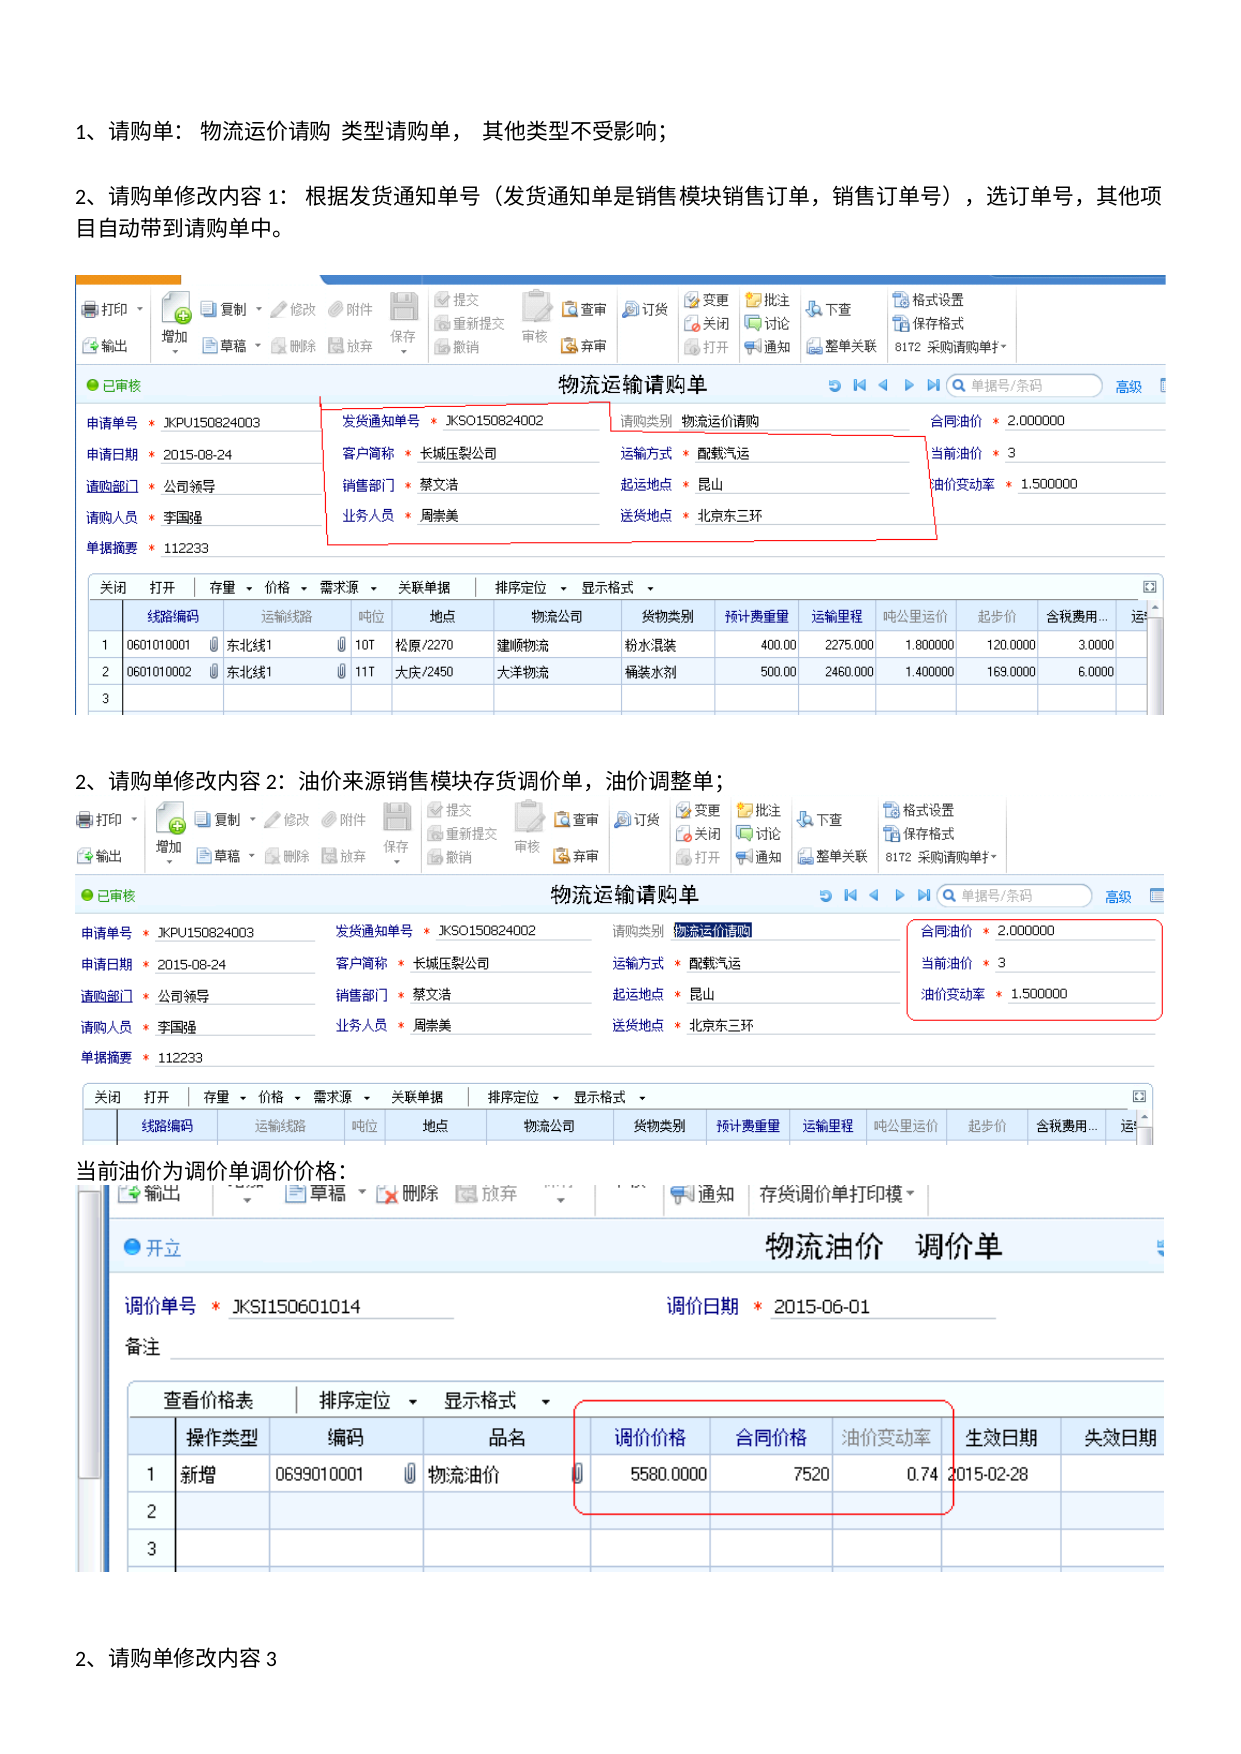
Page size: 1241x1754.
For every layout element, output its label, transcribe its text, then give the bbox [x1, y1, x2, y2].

text 1、请购单： 物流运价请购 类型请购单， 其他类型不受影响； [75, 113, 1165, 146]
picture [75, 1185, 1164, 1572]
picture [75, 275, 1166, 715]
text 2、请购单修改内容1： 根据发货通知单号（发货通知单是销售模块销售订单，销售订单号），选订单号，其他项目自动带到请购单中。 [75, 178, 1165, 243]
text 当前油价为调价单调价价格： [75, 1153, 1165, 1186]
text 2、请购单修改内容2：油价来源销售模块存货调价单，油价调整单； [75, 763, 1165, 796]
text 2、请购单修改内容3 [75, 1641, 1165, 1673]
picture [75, 795, 1164, 1145]
